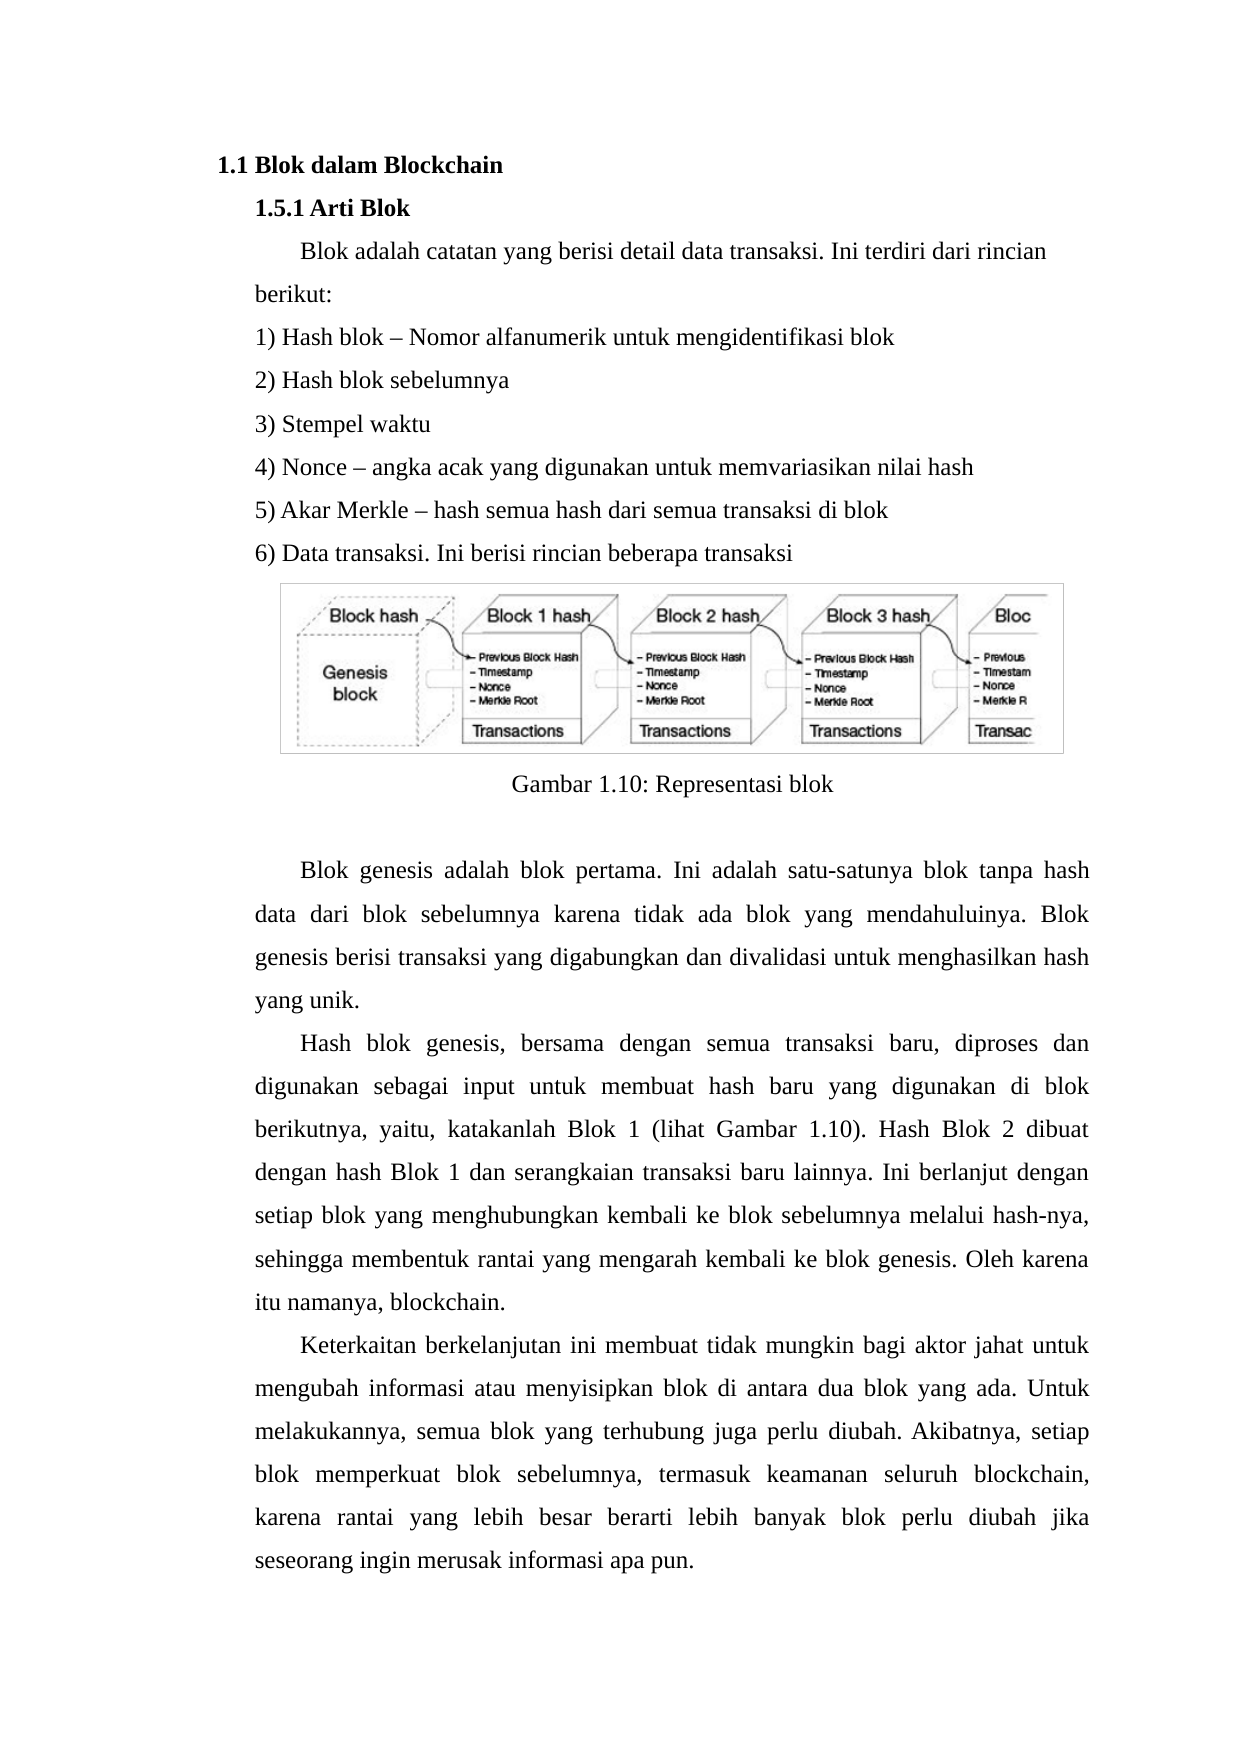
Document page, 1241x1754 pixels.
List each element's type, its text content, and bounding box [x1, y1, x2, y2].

list 1.5.1 Arti Blok [254, 193, 1090, 222]
list 2) Hash blok sebelumnya [254, 366, 1090, 394]
list 4) Nonce – angka acak yang digunakan untuk memvariasikan nilai hash [254, 452, 1090, 481]
list Hash blok genesis, bersama dengan semua transaksi baru, diproses dan digunakan sebagai input untuk membuat hash baru yang digunakan di blok berikutnya, yaitu, katakanlah Blok 1 (lihat Gambar 1.10). Hash Blok 2 dibuat dengan hash Blok 1 dan serangkaian transaksi baru lainnya. Ini berlanjut dengan setiap blok yang menghubungkan kembali ke blok sebelumnya melalui hash-nya, sehingga membentuk rantai yang mengarah kembali ke blok genesis. Oleh karena itu namanya, blockchain. [254, 1028, 1090, 1316]
picture [278, 581, 1066, 756]
list 3) Stempel waktu [254, 409, 1090, 437]
list 5) Akar Merkle – hash semua hash dari semua transaksi di blok [254, 495, 1090, 524]
list Blok adalah catatan yang berisi detail data transaksi. Ini terdiri dari rincian berikut: [254, 236, 1090, 308]
list 1) Hash blok – Nomor alfanumerik untuk mengidentifikasi blok [254, 322, 1090, 351]
list Gambar 1.10: Representasi blok [254, 769, 1090, 798]
list Blok dalam Blockchain [217, 150, 1090, 179]
list Keterkaitan berkelanjutan ini membuat tidak mungkin bagi aktor jahat untuk mengubah informasi atau menyisipkan blok di antara dua blok yang ada. Untuk melakukannya, semua blok yang terhubung juga perlu diubah. Akibatnya, setiap blok memperkuat blok sebelumnya, termasuk keamanan seluruh blockchain, karena rantai yang lebih besar berarti lebih banyak blok perlu diubah jika seseorang ingin merusak informasi apa pun. [254, 1330, 1090, 1574]
list 6) Data transaksi. Ini berisi rincian beberapa transaksi [254, 538, 1090, 567]
list Blok genesis adalah blok pertama. Ini adalah satu-satunya blok tanpa hash data dari blok sebelumnya karena tidak ada blok yang mendahuluinya. Blok genesis berisi transaksi yang digabungkan dan divalidasi untuk menghasilkan hash yang unik. [254, 856, 1090, 1014]
